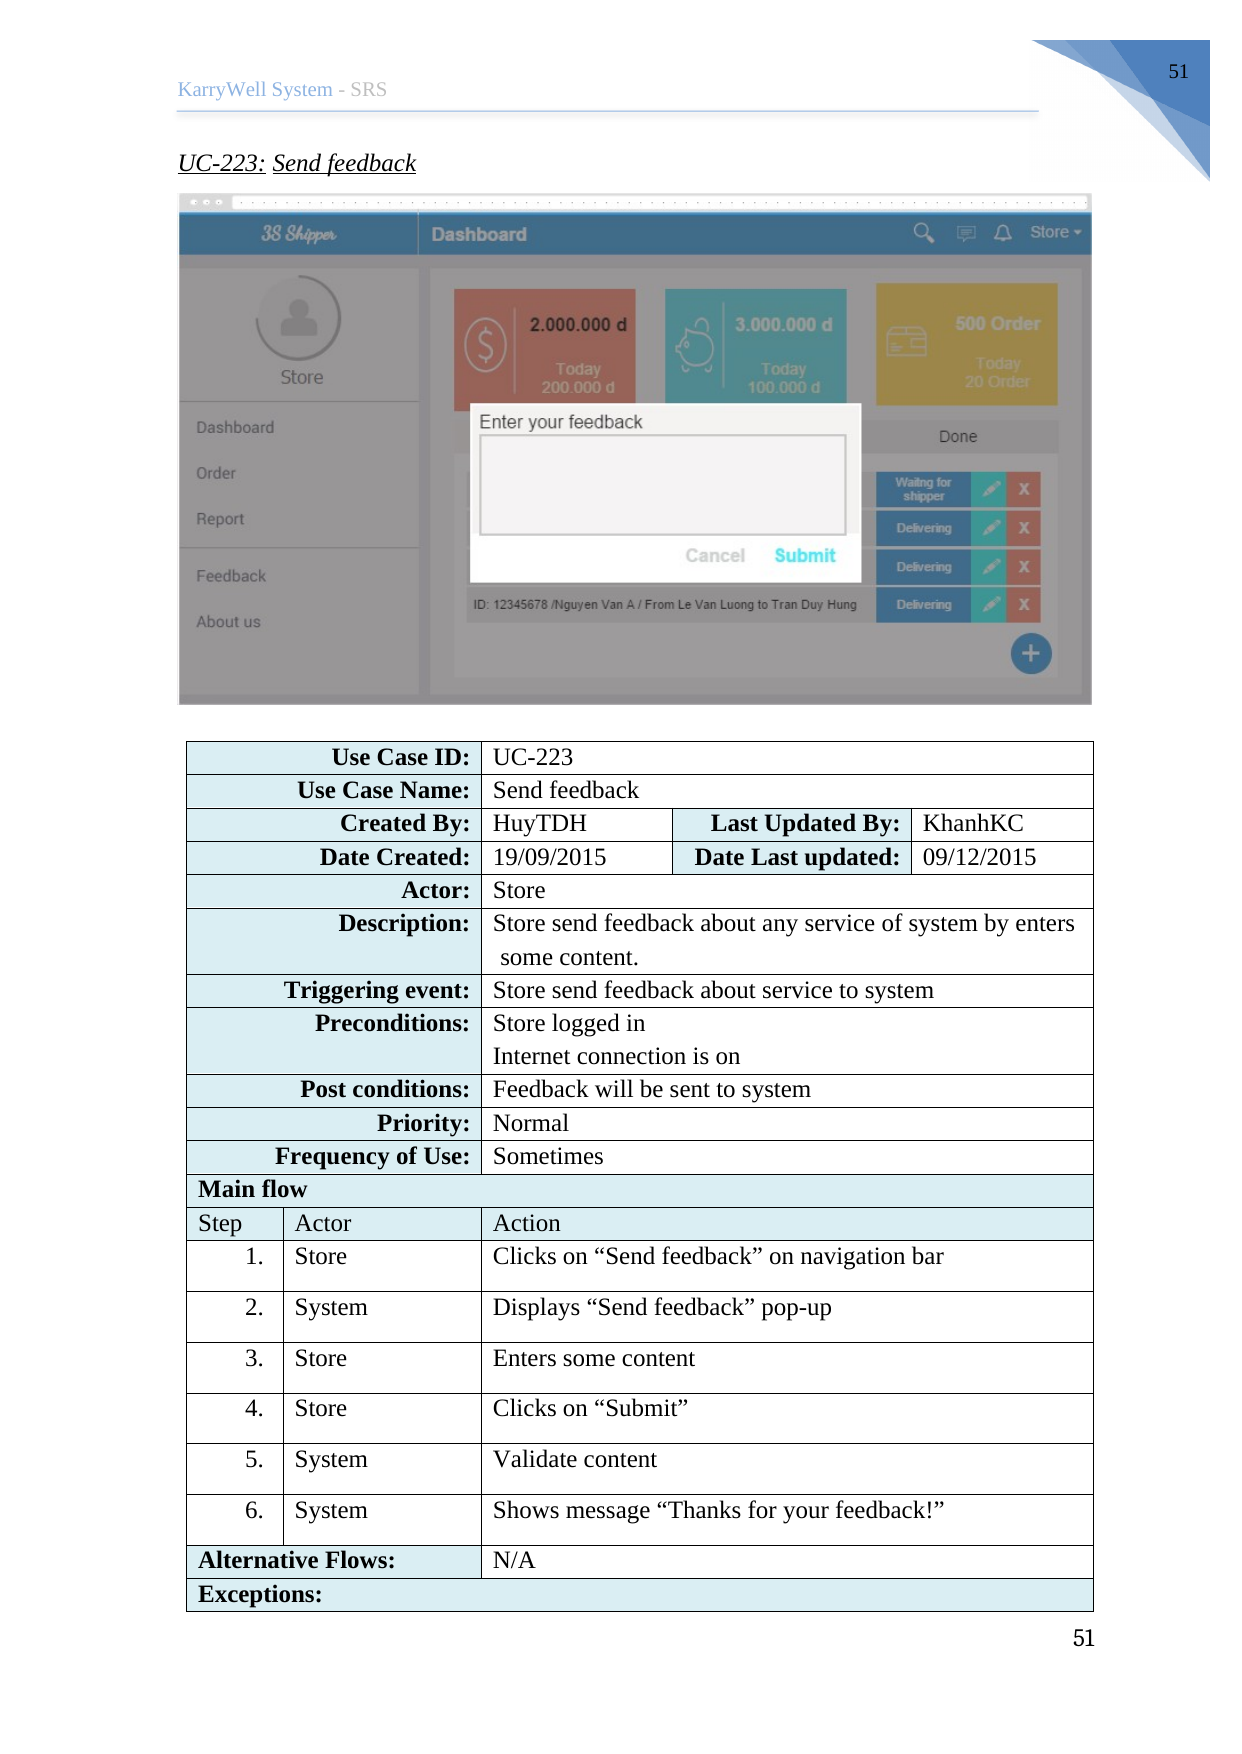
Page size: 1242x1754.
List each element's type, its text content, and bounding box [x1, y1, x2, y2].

table_cell Alternative Flows: [187, 1546, 481, 1578]
table_cell Store send feedback about service to system [482, 975, 1093, 1007]
table_cell [187, 1495, 283, 1544]
table_cell Frequency of Use: [187, 1141, 481, 1173]
table_cell Use Case Name: [187, 775, 481, 807]
table_cell Description: [187, 909, 481, 974]
table_cell [187, 1241, 283, 1291]
table_cell Store send feedback about any service of system by enters some content. [482, 909, 1093, 974]
table_cell Triggering event: [187, 975, 481, 1007]
table_cell Actor [284, 1208, 481, 1240]
table_cell [187, 1394, 283, 1443]
table_cell Displays “Send feedback” pop-up [482, 1292, 1093, 1342]
table_cell Store logged in Internet connection is on [482, 1008, 1093, 1073]
subtitle UC-223: Send feedback [177, 148, 1094, 176]
table_cell Normal [482, 1108, 1093, 1140]
table_cell Enters some content [482, 1343, 1093, 1392]
table_cell Store [482, 875, 1093, 907]
table_cell System [284, 1292, 481, 1342]
table_cell KhanhKC [912, 809, 1093, 841]
table_cell Send feedback [482, 775, 1093, 807]
table_cell [187, 1292, 283, 1342]
table_cell Shows message “Thanks for your feedback!” [482, 1495, 1093, 1544]
table_cell Last Updated By: [673, 809, 911, 841]
table_cell N/A [482, 1546, 1093, 1578]
table_cell Feedback will be sent to system [482, 1075, 1093, 1107]
picture [1029, 40, 1210, 182]
table_cell Clicks on “Submit” [482, 1394, 1093, 1443]
table_cell HuyTDH [482, 809, 672, 841]
picture [177, 193, 1092, 705]
table_cell Sometimes [482, 1141, 1093, 1173]
table_cell Actor: [187, 875, 481, 907]
table_cell Store [284, 1394, 481, 1443]
table_cell Main flow [187, 1175, 1093, 1207]
table_cell Preconditions: [187, 1008, 481, 1073]
table_cell System [284, 1444, 481, 1494]
table_cell [187, 1444, 283, 1494]
table_cell System [284, 1495, 481, 1544]
table_cell Store [284, 1241, 481, 1291]
table_cell Step [187, 1208, 283, 1240]
table_cell 19/09/2015 [482, 842, 672, 874]
table_header Use Case ID: [187, 742, 481, 774]
table_cell Date Created: [187, 842, 481, 874]
table_cell Priority: [187, 1108, 481, 1140]
table_cell Post conditions: [187, 1075, 481, 1107]
table_cell Validate content [482, 1444, 1093, 1494]
table_cell Exceptions: [187, 1579, 1093, 1611]
table_cell Created By: [187, 809, 481, 841]
table_header UC-223 [482, 742, 1093, 774]
table_cell Action [482, 1208, 1093, 1240]
table_cell 09/12/2015 [912, 842, 1093, 874]
table_cell [187, 1343, 283, 1392]
table_cell Date Last updated: [673, 842, 911, 874]
table_cell Store [284, 1343, 481, 1392]
table_cell Clicks on “Send feedback” on navigation bar [482, 1241, 1093, 1291]
